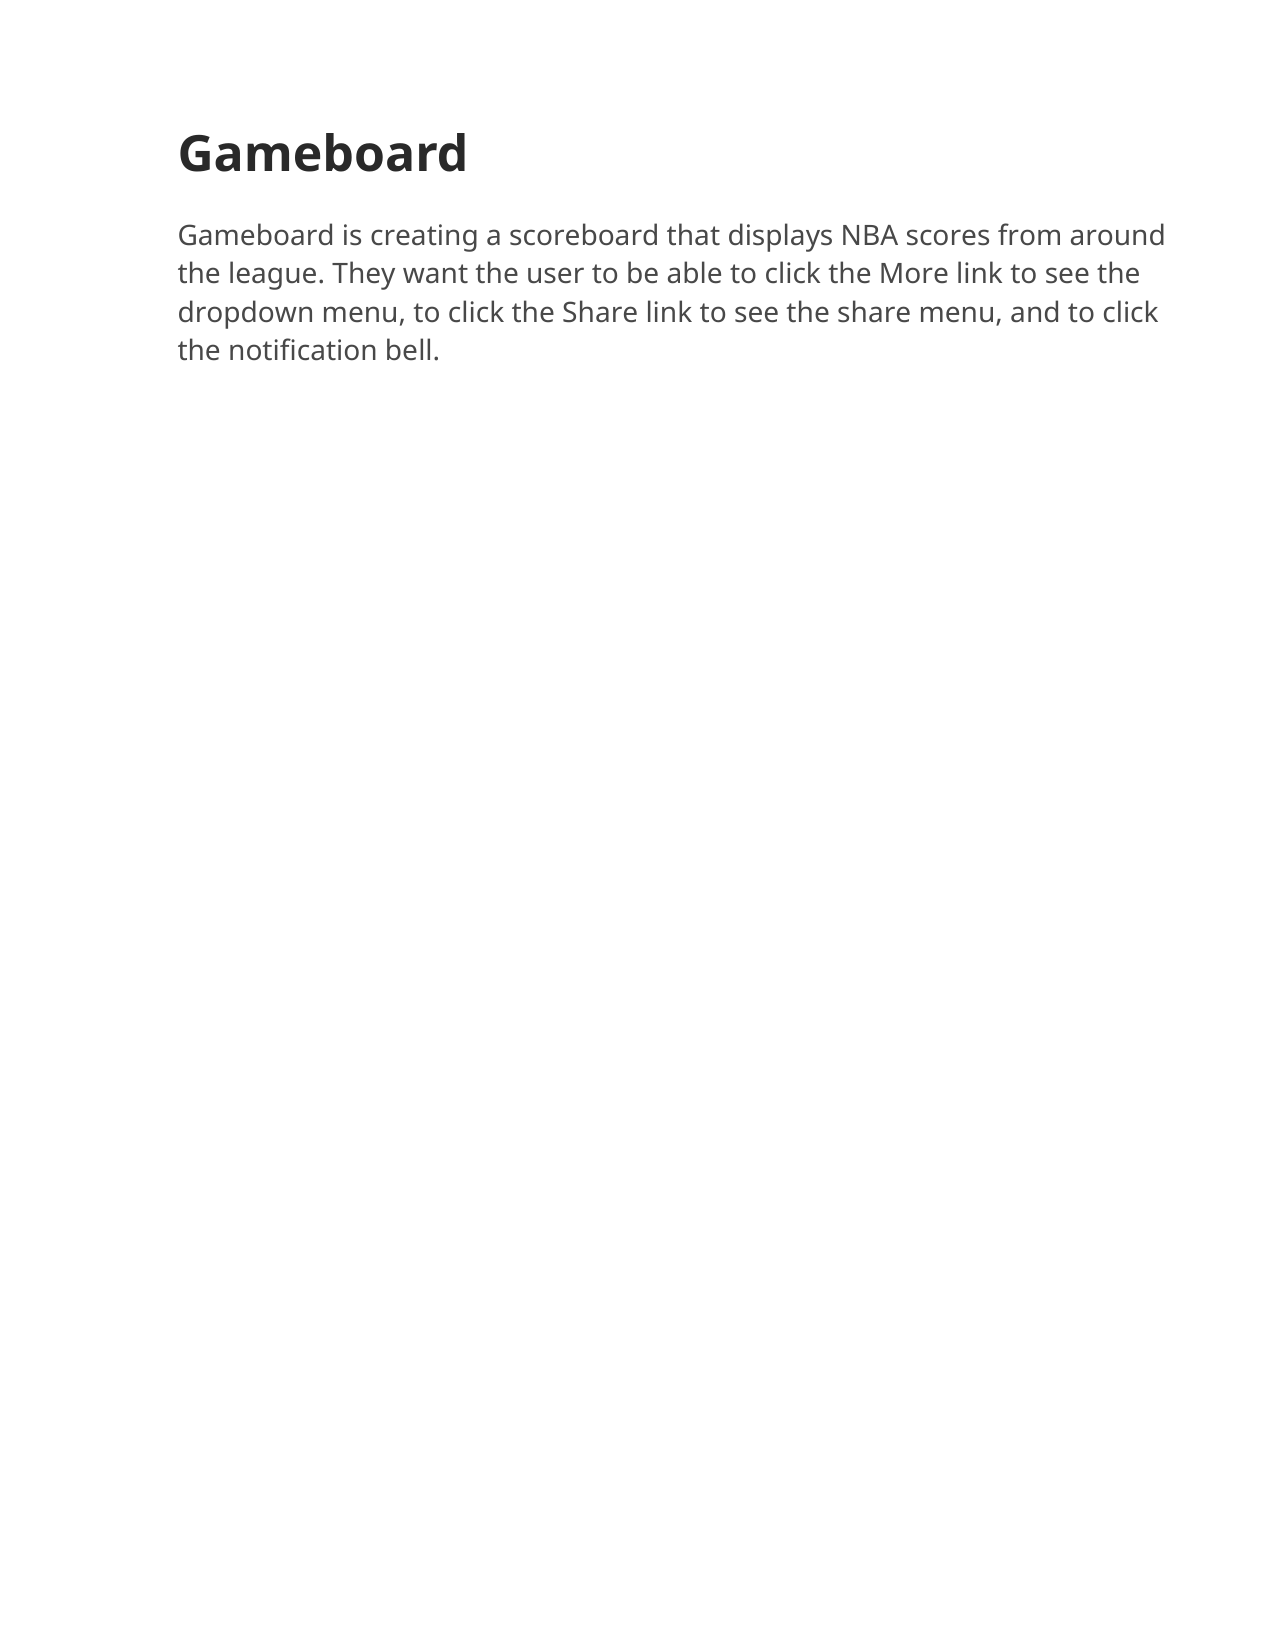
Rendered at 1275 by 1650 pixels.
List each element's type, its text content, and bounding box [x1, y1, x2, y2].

text Gameboard [177, 118, 1186, 186]
text Gameboard is creating a scoreboard that displays NBA scores from around the league. They want the user to be able to click the More link to see the dropdown menu, to click the Share link to see the share menu, and to click the notification bell. [177, 215, 1186, 369]
